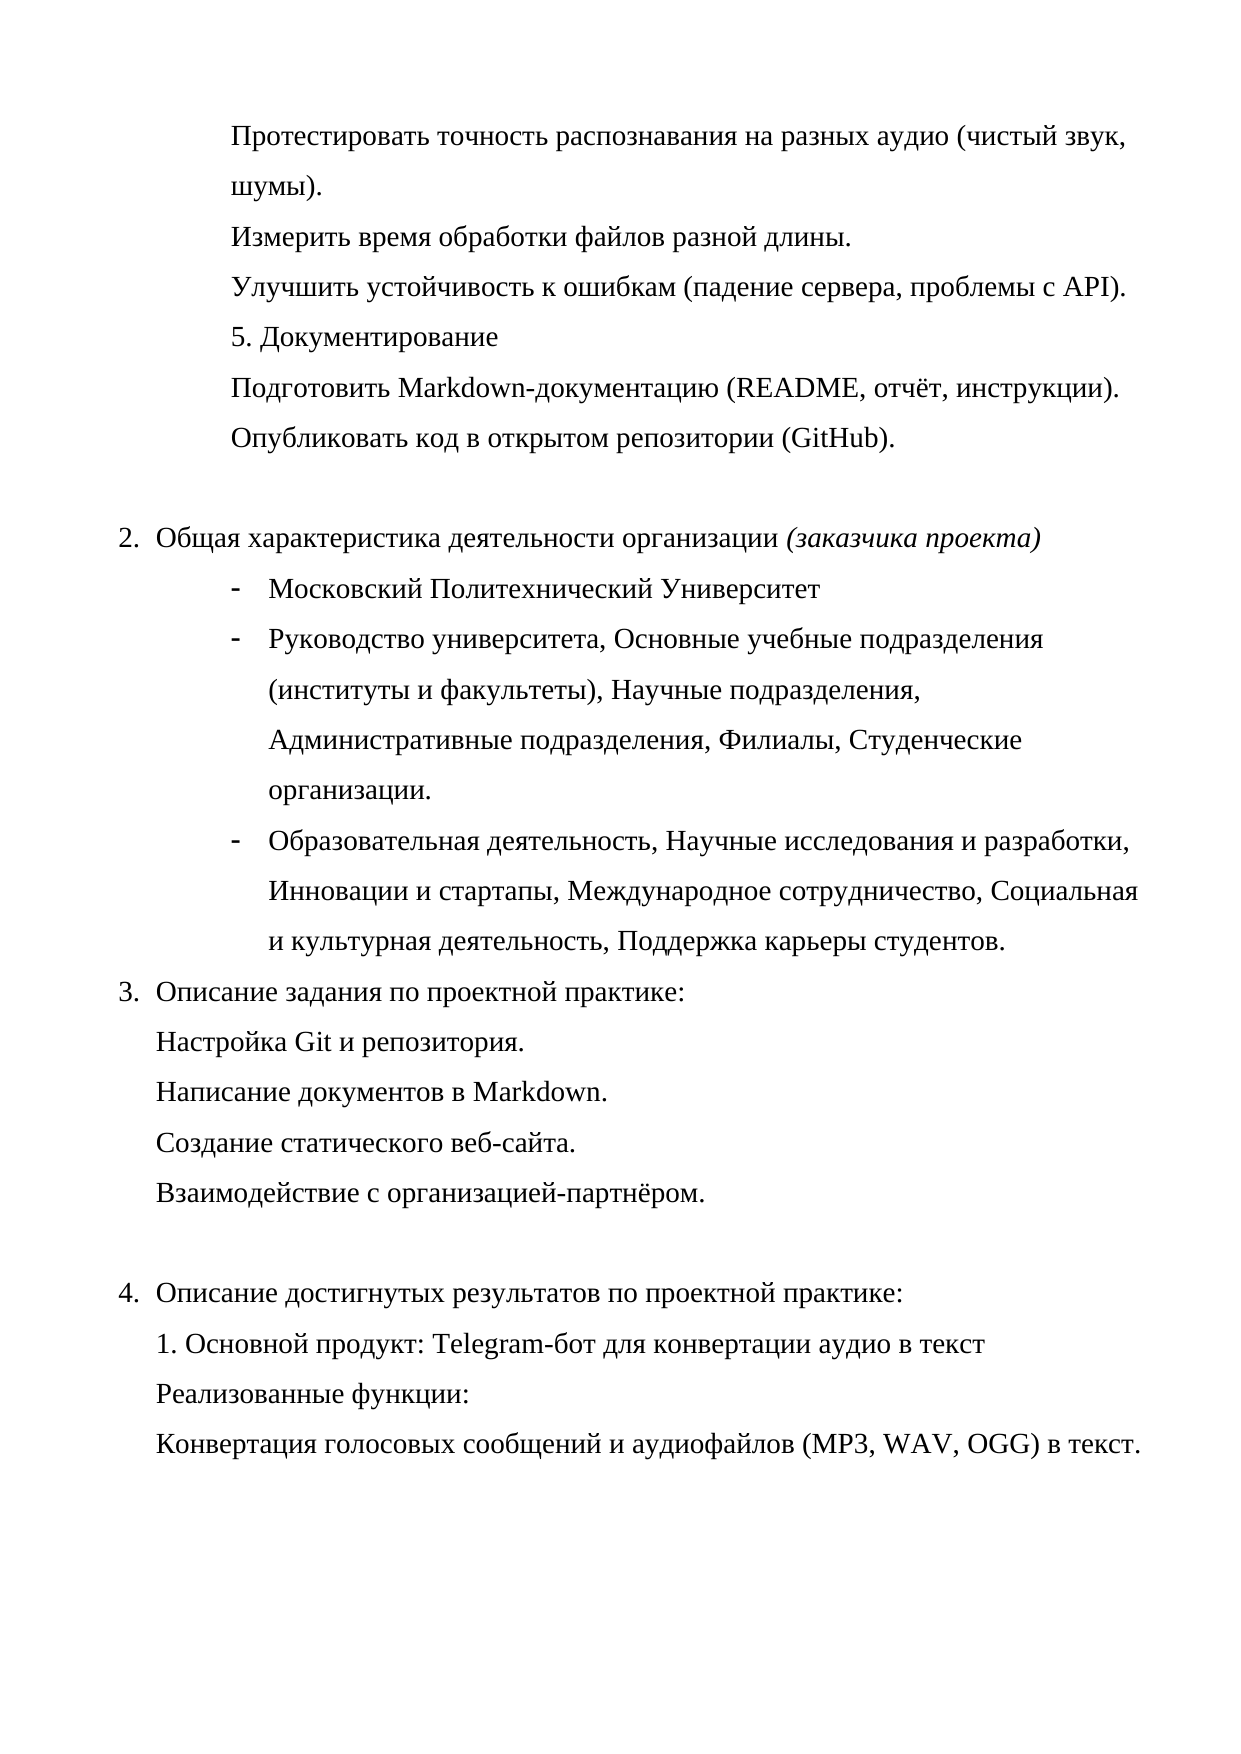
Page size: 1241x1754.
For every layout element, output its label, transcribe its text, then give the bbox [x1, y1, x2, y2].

text Улучшить устойчивость к ошибкам (падение сервера, проблемы с API). [231, 269, 1152, 303]
list Настройка Git и репозитория. [156, 1024, 1152, 1058]
list 1. Основной продукт: Telegram-бот для конвертации аудио в текст [156, 1326, 1152, 1359]
list Описание достигнутых результатов по проектной практике: [118, 1276, 1152, 1309]
list Конвертация голосовых сообщений и аудиофайлов (MP3, WAV, OGG) в текст. [156, 1427, 1152, 1460]
list Образовательная деятельность, Научные исследования и разработки, Инновации и стартапы, Международное сотрудничество, Социальная и культурная деятельность, Поддержка карьеры студентов. [231, 823, 1152, 957]
text Подготовить Markdown-документацию (README, отчёт, инструкции). [231, 370, 1152, 403]
list Создание статического веб-сайта. [156, 1125, 1152, 1158]
list Реализованные функции: [156, 1376, 1152, 1410]
text Опубликовать код в открытом репозитории (GitHub). [231, 420, 1152, 453]
list Московский Политехнический Университет [231, 571, 1152, 604]
list Взаимодействие с организацией-партнёром. [156, 1175, 1152, 1208]
text Протестировать точность распознавания на разных аудио (чистый звук, шумы). [231, 118, 1152, 202]
text Измерить время обработки файлов разной длины. [231, 219, 1152, 252]
text 5. Документирование [231, 319, 1152, 353]
list Написание документов в Markdown. [156, 1074, 1152, 1108]
list Руководство университета, Основные учебные подразделения (институты и факультеты), Научные подразделения, Административные подразделения, Филиалы, Студенческие организации. [231, 621, 1152, 806]
list Описание задания по проектной практике: [118, 974, 1152, 1007]
list Общая характеристика деятельности организации (заказчика проекта) [118, 521, 1152, 554]
